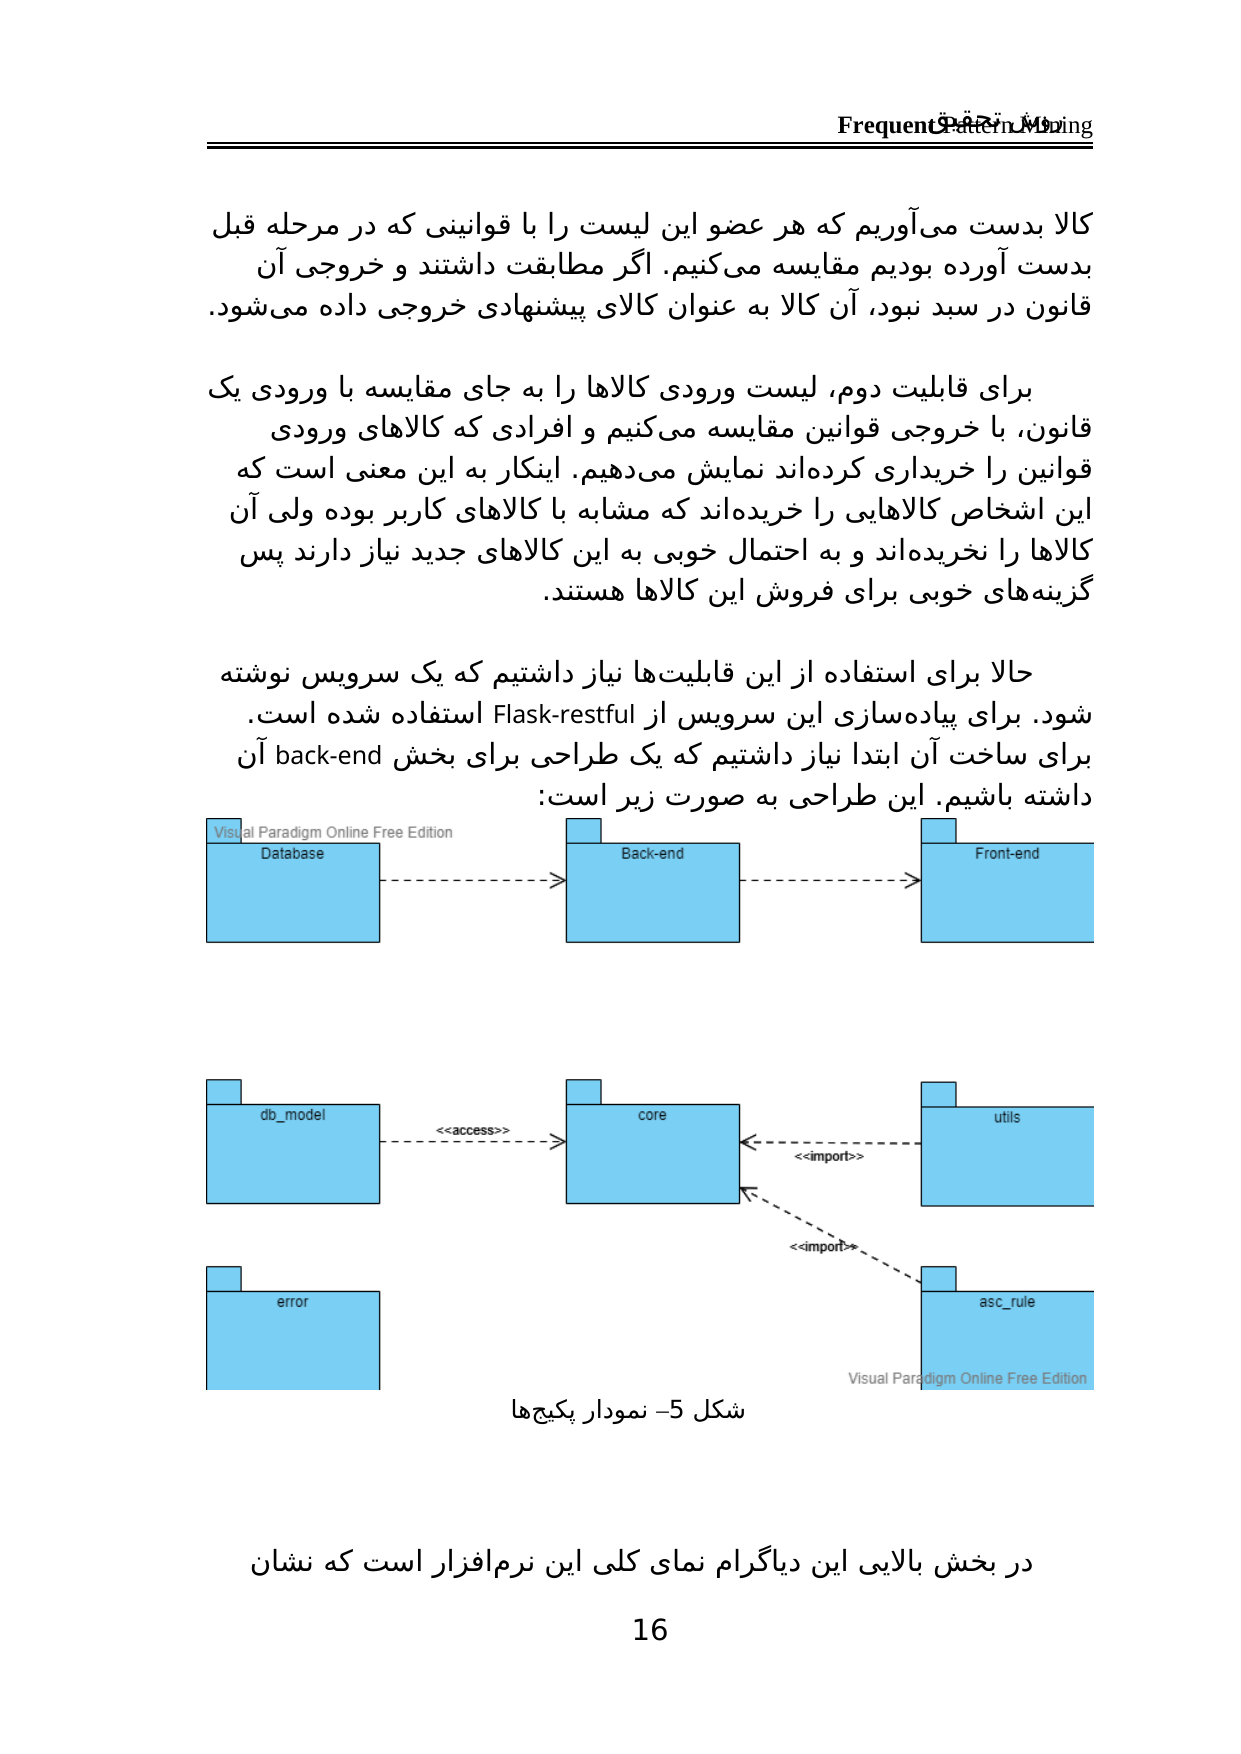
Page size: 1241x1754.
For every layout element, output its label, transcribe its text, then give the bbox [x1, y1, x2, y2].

text شکل 5– نمودار پکیج‌ها [207, 1395, 1095, 1424]
text برای قابلیت دوم، لیست ورودی کالاها را به جای مقایسه با ورودی یک قانون، با خروجی قوانین مقایسه می‌کنیم و افرادی که کالاهای ورودی قوانین را خریداری کرده‌اند نمایش می‌دهیم. اینکار به این معنی است که این اشخاص کالاهایی را خریده‌اند که مشابه با کالاهای کاربر بوده ولی آن کالاها را نخریده‌اند و به احتمال خوبی به این کالاهای جدید نیاز دارند پس گزینه‌های خوبی برای فروش این کالاها هستند. [207, 370, 1093, 608]
text حالا برای استفاده از این قابلیت‌ها نیاز داشتیم که یک سرویس نوشته شود. برای پیاده‌سازی این سرویس از Flask-restful استفاده شده است. برای ساخت آن ابتدا نیاز داشتیم که یک طراحی برای بخش back-end آن داشته باشیم. این طراحی به صورت زیر است: [207, 655, 1093, 812]
picture [206, 818, 1094, 1390]
